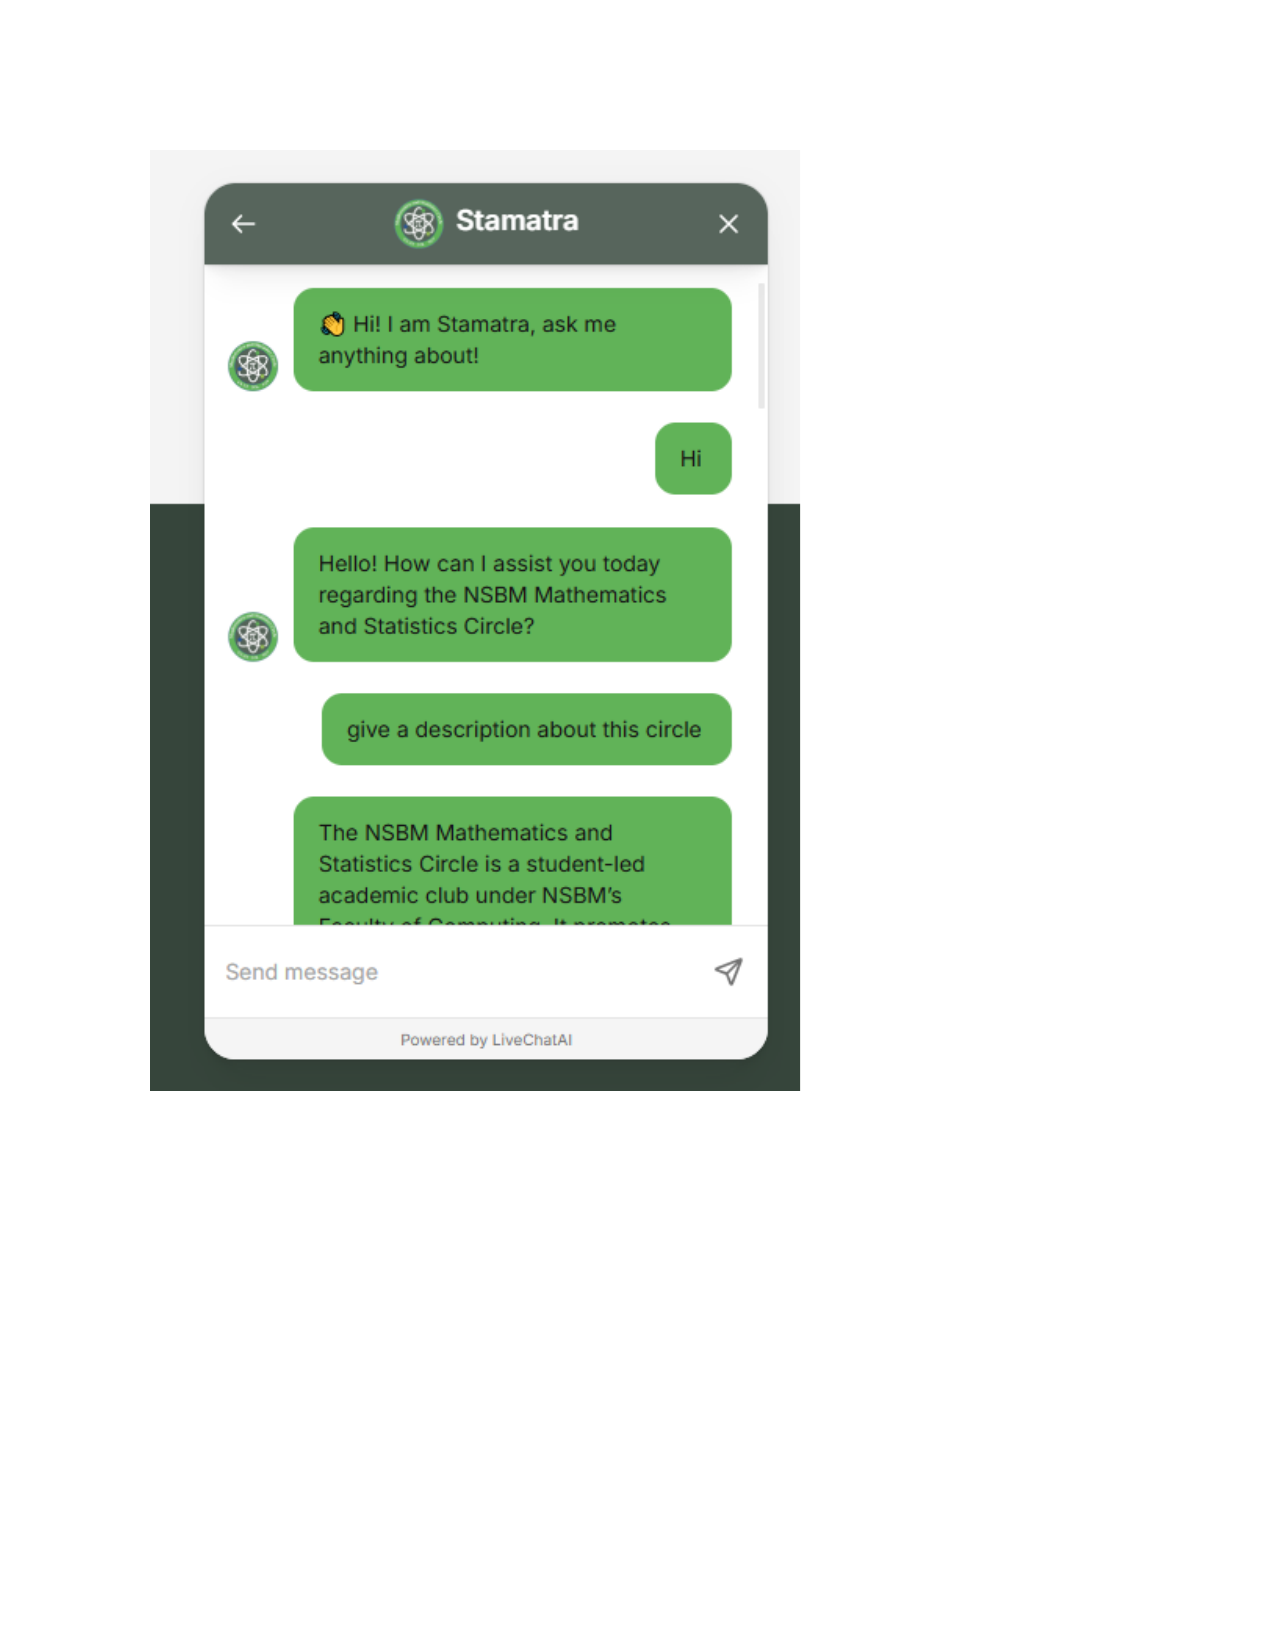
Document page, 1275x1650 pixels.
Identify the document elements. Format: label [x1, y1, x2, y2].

picture [150, 150, 800, 1091]
